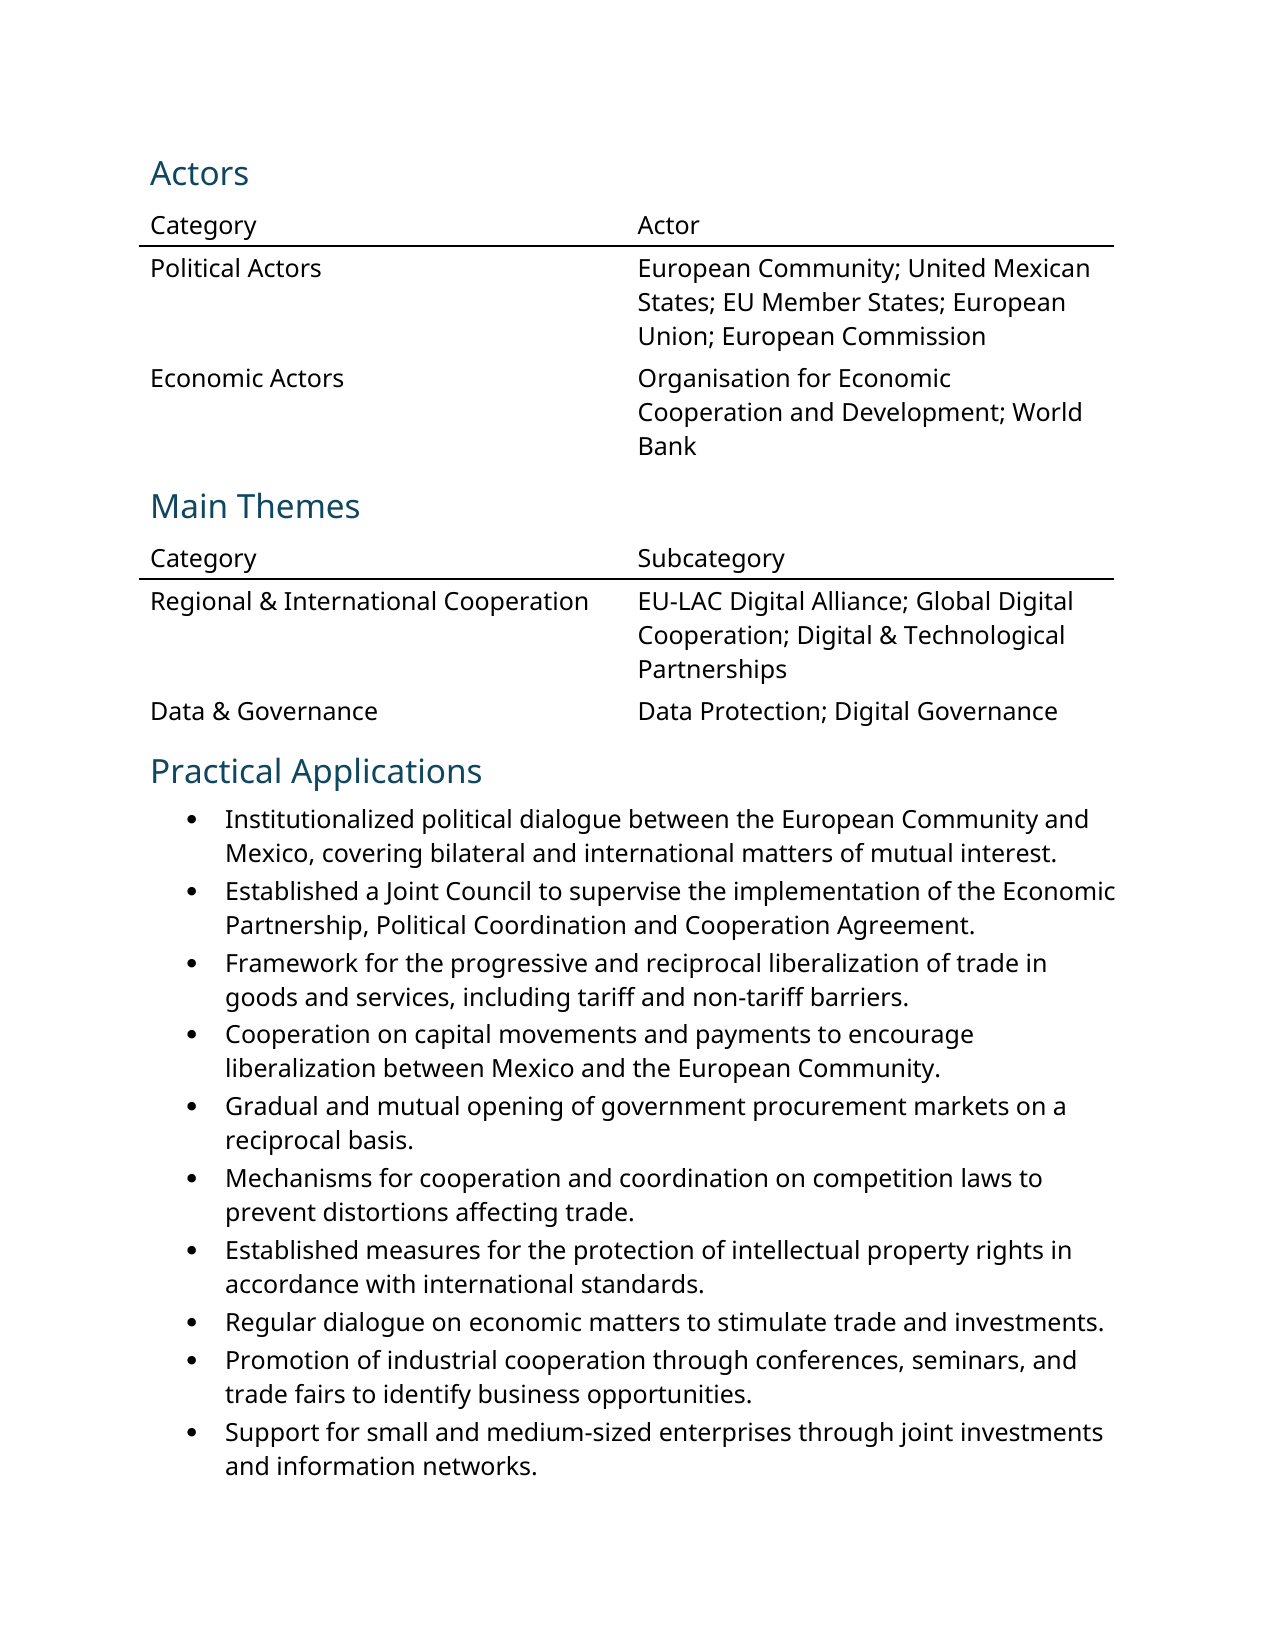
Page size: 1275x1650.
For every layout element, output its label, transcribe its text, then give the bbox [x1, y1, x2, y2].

list Institutionalized political dialogue between the European Community and Mexico, covering bilateral and international matters of mutual interest. [187, 801, 1125, 869]
table_cell Economic Actors [139, 357, 626, 466]
table_cell Regional & International Cooperation [139, 580, 626, 689]
table_header Category [139, 204, 626, 245]
list Established measures for the protection of intellectual property rights in accordance with international standards. [187, 1233, 1125, 1301]
list Support for small and medium-sized enterprises through joint investments and information networks. [187, 1414, 1125, 1482]
table_header Category [139, 537, 626, 578]
table_cell EU-LAC Digital Alliance; Global Digital Cooperation; Digital & Technological Partnerships [626, 580, 1114, 689]
table_cell Data & Governance [139, 690, 626, 731]
subtitle Practical Applications [150, 748, 1125, 793]
subtitle Main Themes [150, 483, 1125, 528]
table_cell Political Actors [139, 247, 626, 357]
list Framework for the progressive and reciprocal liberalization of trade in goods and services, including tariff and non-tariff barriers. [187, 945, 1125, 1013]
list Mechanisms for cooperation and coordination on competition laws to prevent distortions affecting trade. [187, 1161, 1125, 1229]
table_header Actor [626, 204, 1114, 245]
list Regular dialogue on economic matters to stimulate trade and investments. [187, 1304, 1125, 1339]
list Cooperation on capital movements and payments to encourage liberalization between Mexico and the European Community. [187, 1017, 1125, 1085]
list Gradual and mutual opening of government procurement markets on a reciprocal basis. [187, 1089, 1125, 1157]
table_header Subcategory [626, 537, 1114, 578]
table_cell Data Protection; Digital Governance [626, 690, 1114, 731]
table_cell European Community; United Mexican States; EU Member States; European Union; European Commission [626, 247, 1114, 357]
subtitle Actors [150, 150, 1125, 195]
list Established a Joint Council to supervise the implementation of the Economic Partnership, Political Coordination and Cooperation Agreement. [187, 873, 1125, 941]
table_cell Organisation for Economic Cooperation and Development; World Bank [626, 357, 1114, 466]
list Promotion of industrial cooperation through conferences, seminars, and trade fairs to identify business opportunities. [187, 1342, 1125, 1411]
